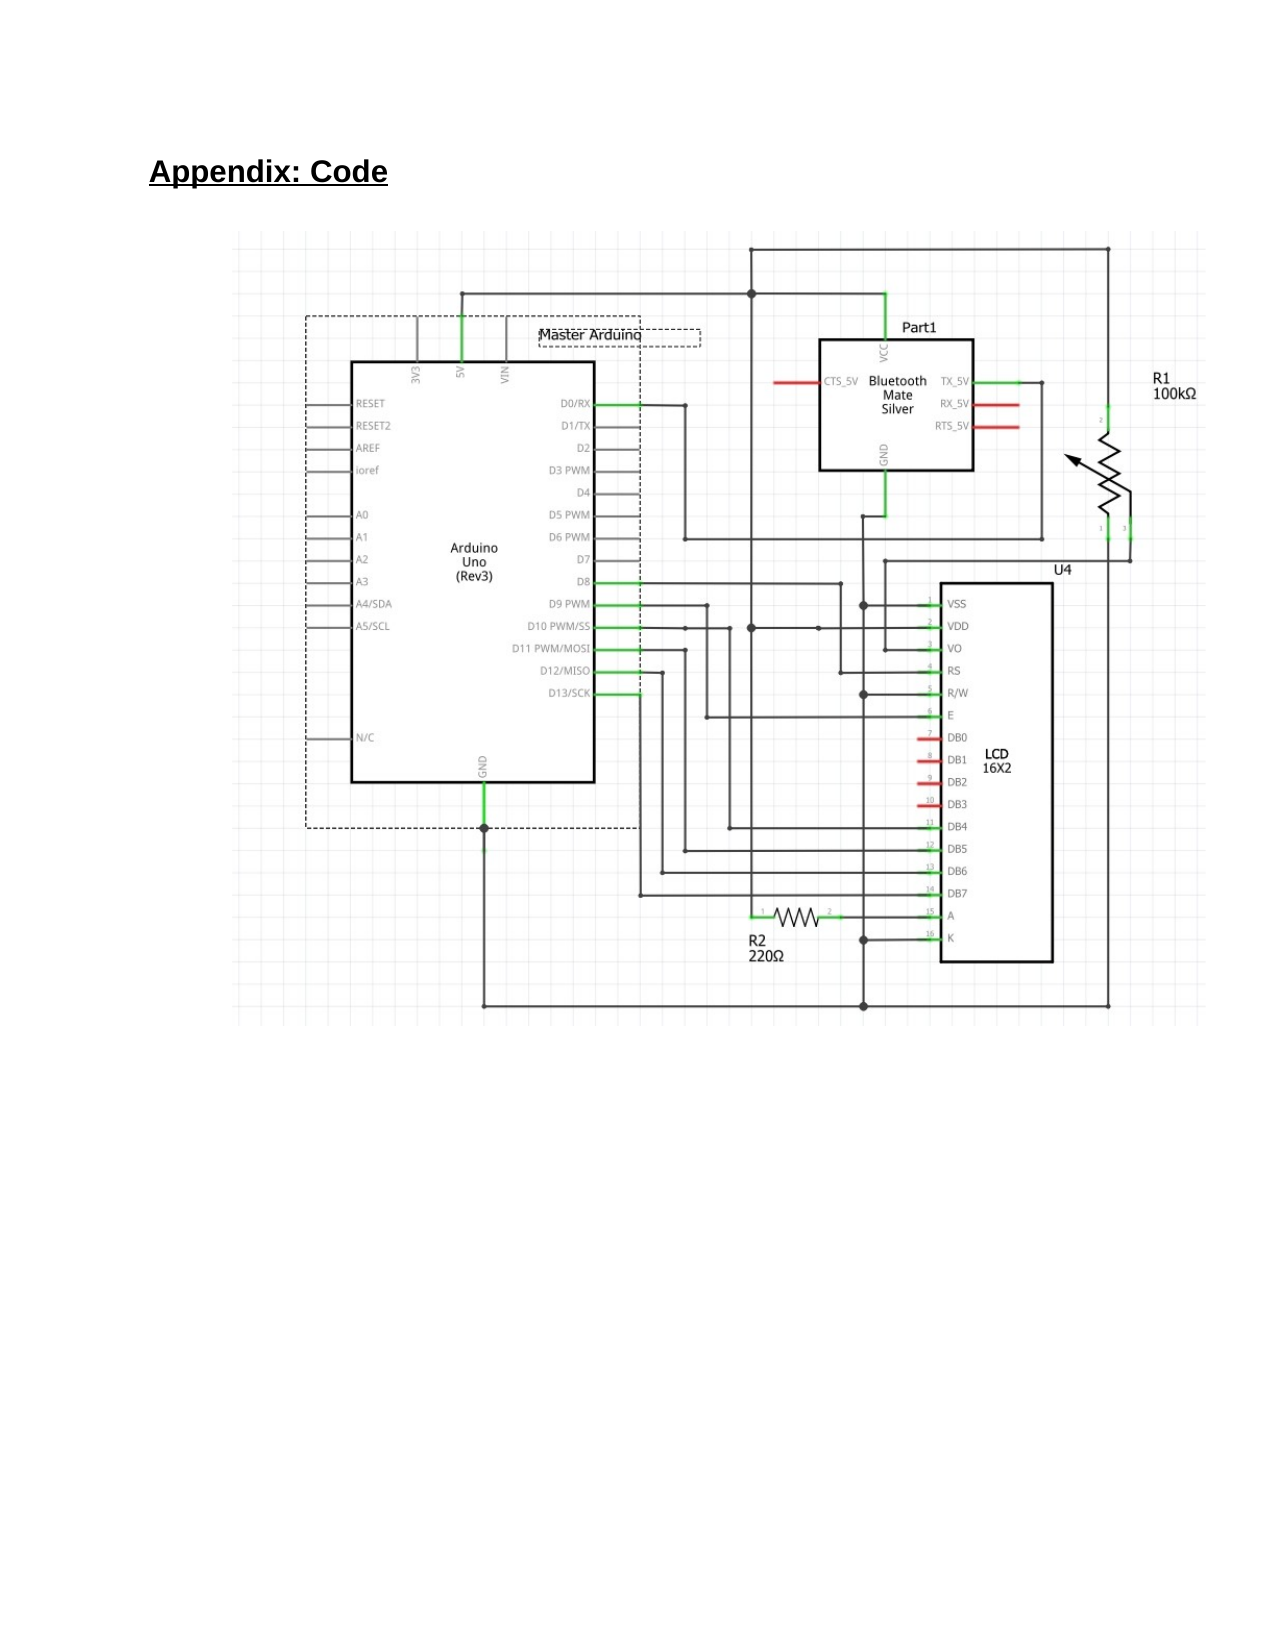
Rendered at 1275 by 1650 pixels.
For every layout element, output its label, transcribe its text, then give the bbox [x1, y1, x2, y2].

picture [232, 231, 1206, 1026]
subtitle Appendix: Code [148, 153, 1123, 189]
